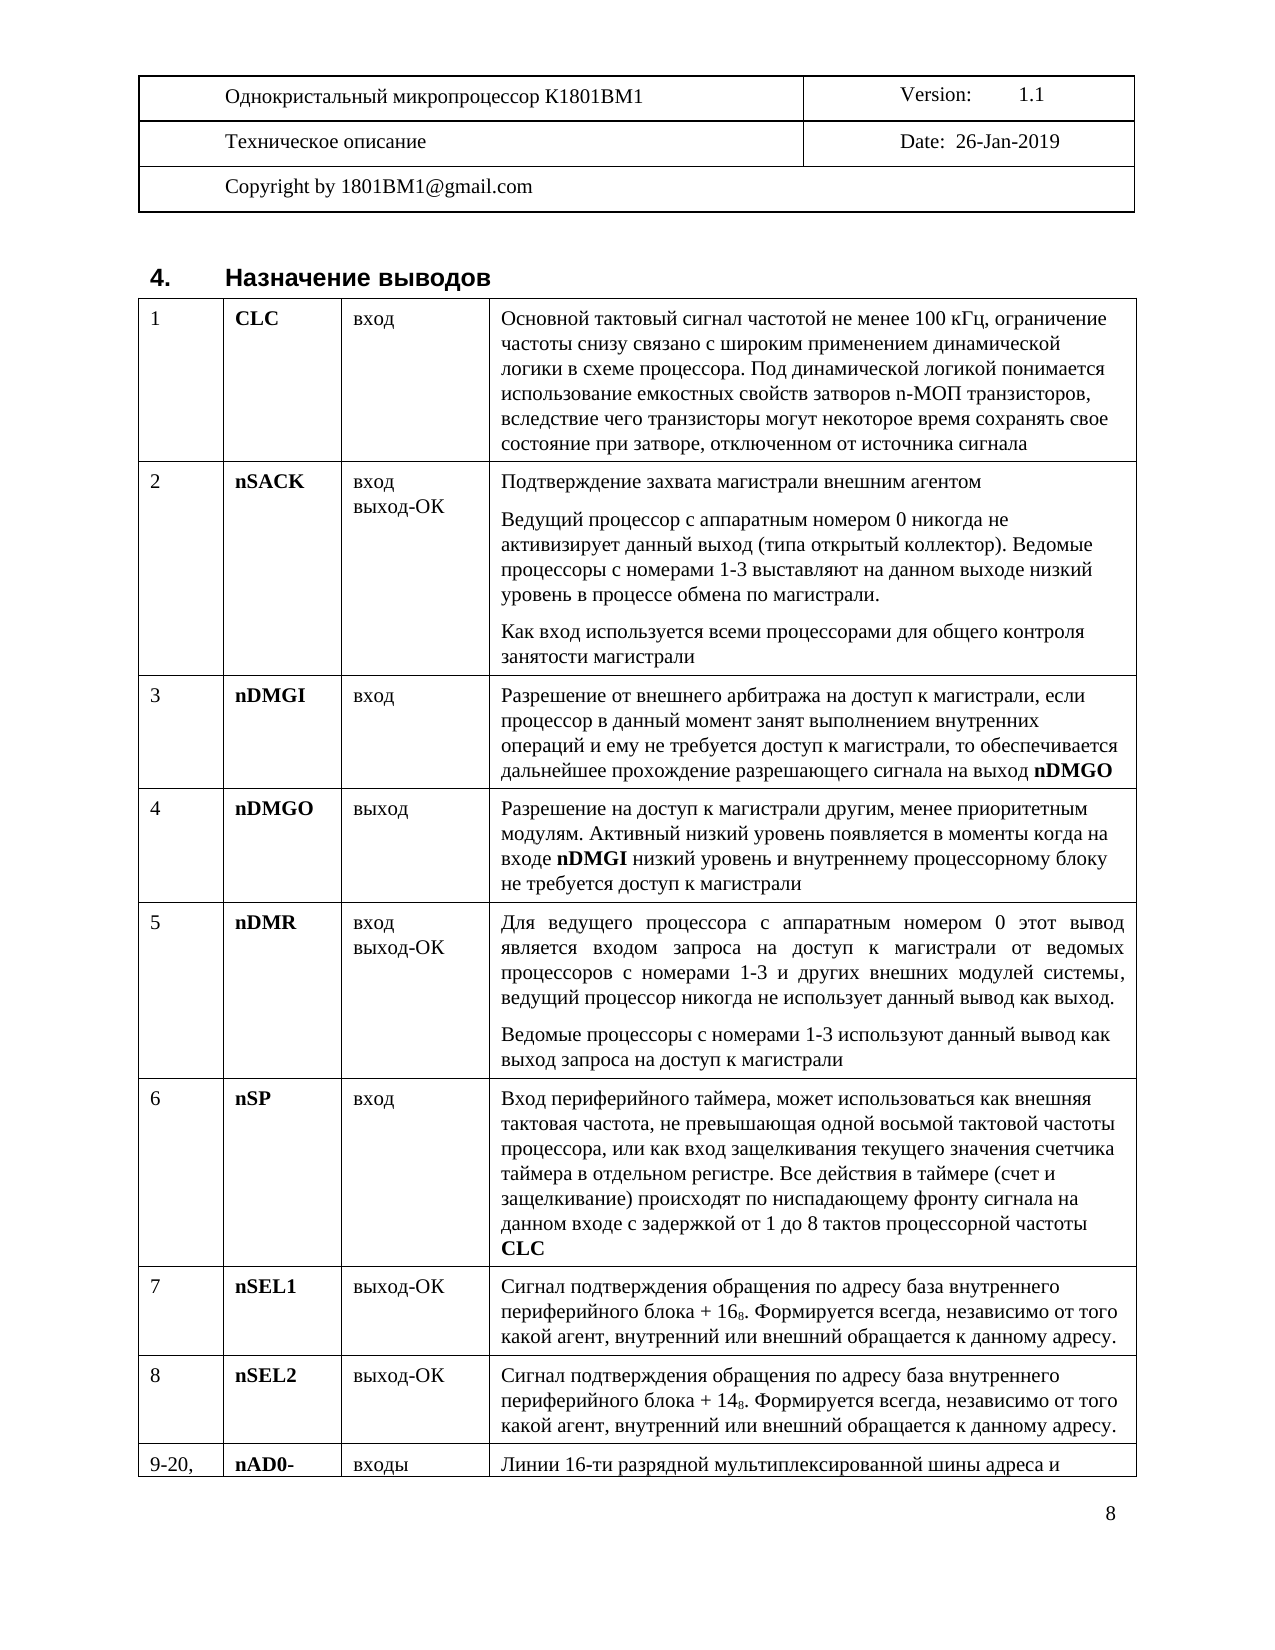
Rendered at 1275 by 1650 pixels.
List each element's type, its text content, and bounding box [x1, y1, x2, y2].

subtitle Назначение выводов [150, 262, 1125, 291]
table_cell nSEL2 [224, 1356, 341, 1443]
table_cell 5 [139, 903, 223, 1078]
table_cell Для ведущего процессора с аппаратным номером 0 этот вывод является входом запроса на доступ к магистрали от ведомых процессоров с номерами 1-3 и других внешних модулей системы, ведущий процессор никогда не использует данный вывод как выход. Ведомые процессоры с номерами 1-3 используют данный вывод как выход запроса на доступ к магистрали [490, 903, 1136, 1078]
table_cell 4 [139, 789, 223, 902]
table_cell nDMGI [224, 676, 341, 788]
table_header Основной тактовый сигнал частотой не менее 100 кГц, ограничение частоты снизу связано с широким применением динамической логики в схеме процессора. Под динамической логикой понимается использование емкостных свойств затворов n-МОП транзисторов, вследствие чего транзисторы могут некоторое время сохранять свое состояние при затворе, отключенном от источника сигнала [490, 299, 1136, 461]
table_cell nSACK [224, 462, 341, 674]
table_header 1 [139, 299, 223, 461]
table_cell 3 [139, 676, 223, 788]
table_header CLC [224, 299, 341, 461]
table_cell Вход периферийного таймера, может использоваться как внешняя тактовая частота, не превышающая одной восьмой тактовой частоты процессора, или как вход защелкивания текущего значения счетчика таймера в отдельном регистре. Все действия в таймере (счет и защелкивание) происходят по ниспадающему фронту сигнала на данном входе с задержкой от 1 до 8 тактов процессорной частоты CLC [490, 1079, 1136, 1266]
table_cell вход выход-ОК [342, 462, 489, 674]
table_cell Сигнал подтверждения обращения по адресу база внутреннего периферийного блока + 168. Формируется всегда, независимо от того какой агент, внутренний или внешний обращается к данному адресу. [490, 1267, 1136, 1355]
table_cell nDMGO [224, 789, 341, 902]
table_cell 8 [139, 1356, 223, 1443]
table_cell Разрешение на доступ к магистрали другим, менее приоритетным модулям. Активный низкий уровень появляется в моменты когда на входе nDMGI низкий уровень и внутреннему процессорному блоку не требуется доступ к магистрали [490, 789, 1136, 902]
table_cell 2 [139, 462, 223, 674]
table_cell выход-ОК [342, 1356, 489, 1443]
table_cell Сигнал подтверждения обращения по адресу база внутреннего периферийного блока + 148. Формируется всегда, независимо от того какой агент, внутренний или внешний обращается к данному адресу. [490, 1356, 1136, 1443]
table_header вход [342, 299, 489, 461]
table_cell nDMR [224, 903, 341, 1078]
table_cell nSP [224, 1079, 341, 1266]
table_cell 9-20, 22-25 [139, 1444, 223, 1476]
table_cell Разрешение от внешнего арбитража на доступ к магистрали, если процессор в данный момент занят выполнением внутренних операций и ему не требуется доступ к магистрали, то обеспечивается дальнейшее прохождение разрешающего сигнала на выход nDMGO [490, 676, 1136, 788]
table_cell nSEL1 [224, 1267, 341, 1355]
table_cell вход [342, 676, 489, 788]
table_cell выход-ОК [342, 1267, 489, 1355]
table_cell 6 [139, 1079, 223, 1266]
table_cell вход выход-ОК [342, 903, 489, 1078]
table_cell Подтверждение захвата магистрали внешним агентом Ведущий процессор с аппаратным номером 0 никогда не активизирует данный выход (типа открытый коллектор). Ведомые процессоры с номерами 1-3 выставляют на данном выходе низкий уровень в процессе обмена по магистрали. Как вход используется всеми процессорами для общего контроля занятости магистрали [490, 462, 1136, 674]
table_cell 7 [139, 1267, 223, 1355]
table_cell вход [342, 1079, 489, 1266]
table_cell nAD0- nAD15 [224, 1444, 341, 1476]
table_cell выход [342, 789, 489, 902]
table_cell входы выходы-3 [342, 1444, 489, 1476]
